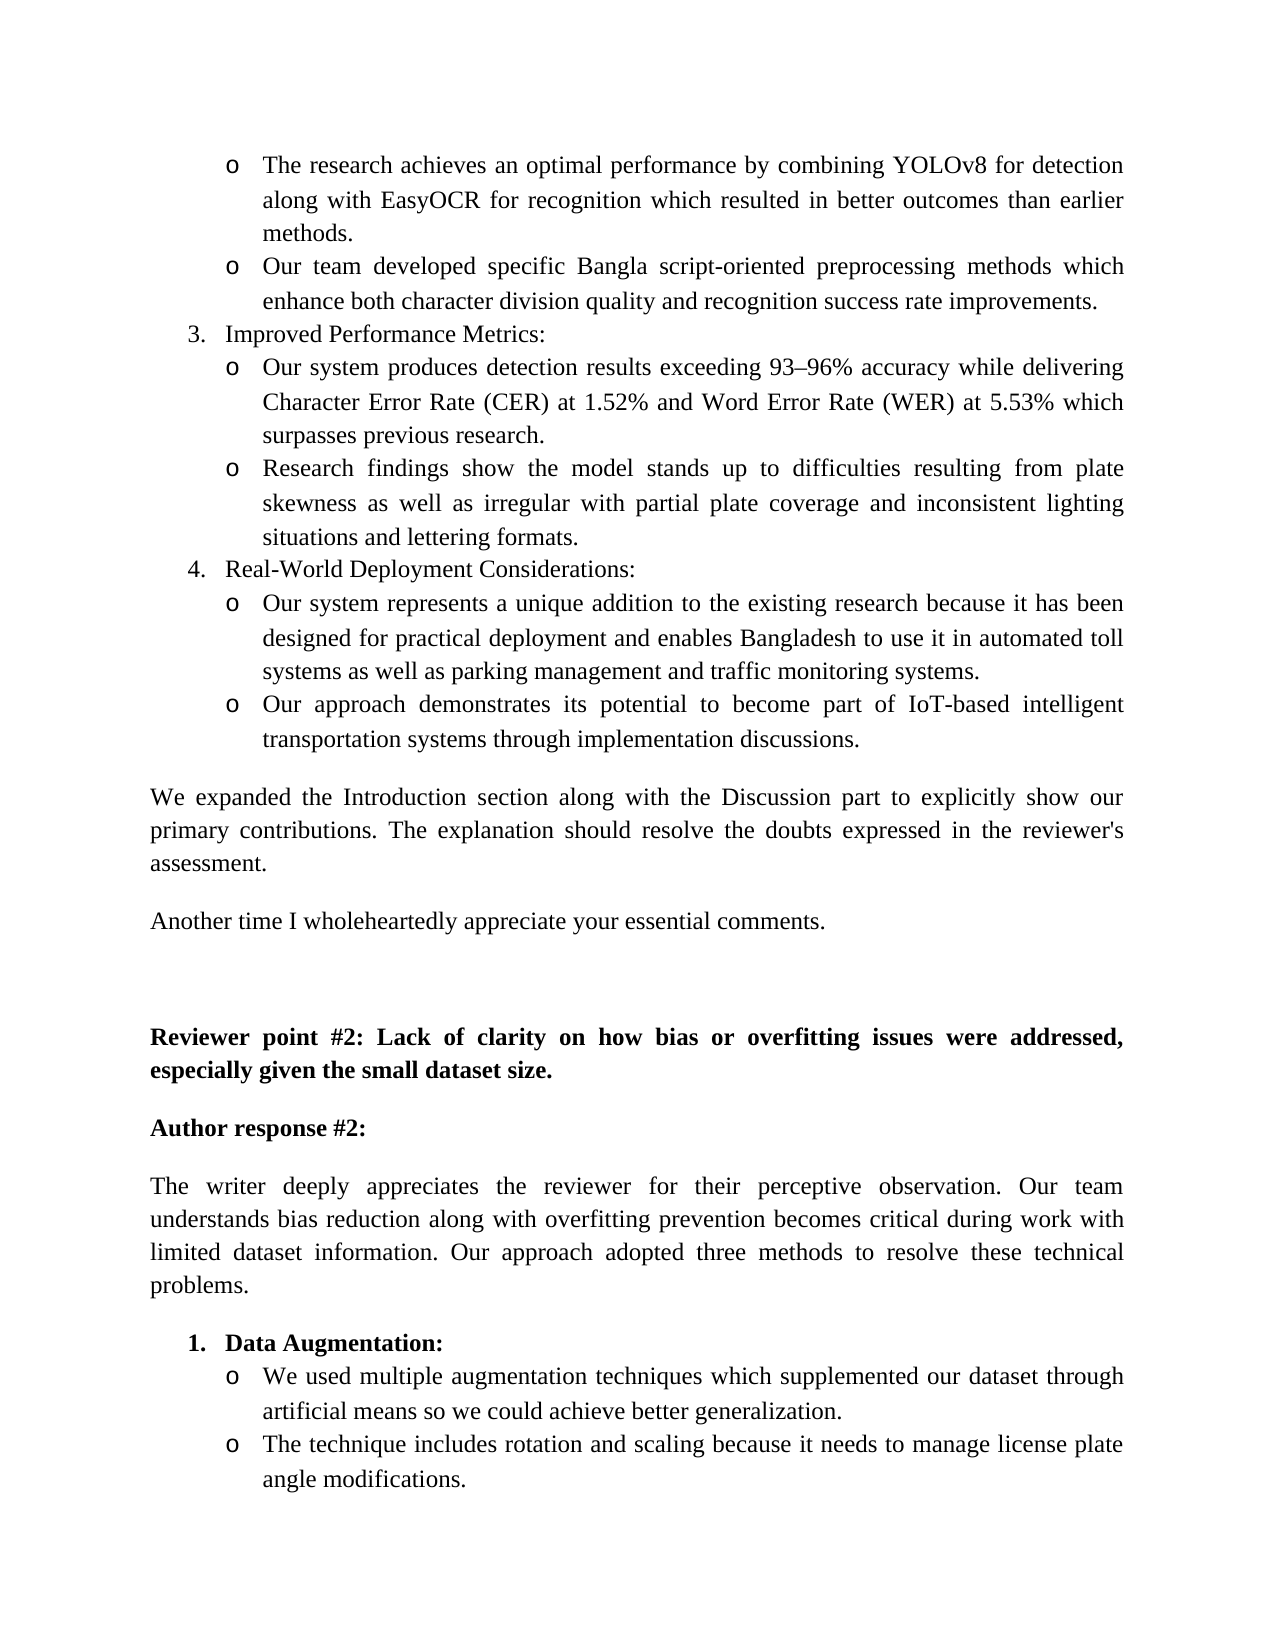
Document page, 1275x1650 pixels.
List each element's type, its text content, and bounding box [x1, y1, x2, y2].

list Research findings show the model stands up to difficulties resulting from plate skewness as well as irregular with partial plate coverage and inconsistent lighting situations and lettering formats. [225, 453, 1125, 550]
text Author response #2: [150, 1113, 1125, 1142]
list Our system produces detection results exceeding 93–96% accuracy while delivering Character Error Rate (CER) at 1.52% and Word Error Rate (WER) at 5.53% which surpasses previous research. [225, 352, 1125, 449]
list Improved Performance Metrics: [187, 319, 1125, 348]
list Real-World Deployment Considerations: [187, 554, 1125, 583]
text The writer deeply appreciates the reviewer for their perceptive observation. Our team understands bias reduction along with overfitting prevention becomes critical during work with limited dataset information. Our approach adopted three methods to resolve these technical problems. [150, 1171, 1125, 1299]
list The technique includes rotation and scaling because it needs to manage license plate angle modifications. [225, 1429, 1125, 1493]
list Data Augmentation: [187, 1328, 1125, 1357]
list The research achieves an optimal performance by combining YOLOv8 for detection along with EasyOCR for recognition which resulted in better outcomes than earlier methods. [225, 150, 1125, 247]
text Another time I wholeheartedly appreciate your essential comments. [150, 906, 1125, 935]
list We used multiple augmentation techniques which supplemented our dataset through artificial means so we could achieve better generalization. [225, 1361, 1125, 1425]
list Our system represents a unique addition to the existing research because it has been designed for practical deployment and enables Bangladesh to use it in automated toll systems as well as parking management and traffic monitoring systems. [225, 588, 1125, 684]
list Our team developed specific Bangla script-oriented preprocessing methods which enhance both character division quality and recognition success rate improvements. [225, 251, 1125, 315]
text Reviewer point #2: Lack of clarity on how bias or overfitting issues were addressed, especially given the small dataset size. [150, 1022, 1125, 1084]
text We expanded the Introduction section along with the Discussion part to explicitly show our primary contributions. The explanation should resolve the doubts expressed in the reviewer's assessment. [150, 782, 1125, 877]
list Our approach demonstrates its potential to become part of IoT-based intelligent transportation systems through implementation discussions. [225, 689, 1125, 753]
